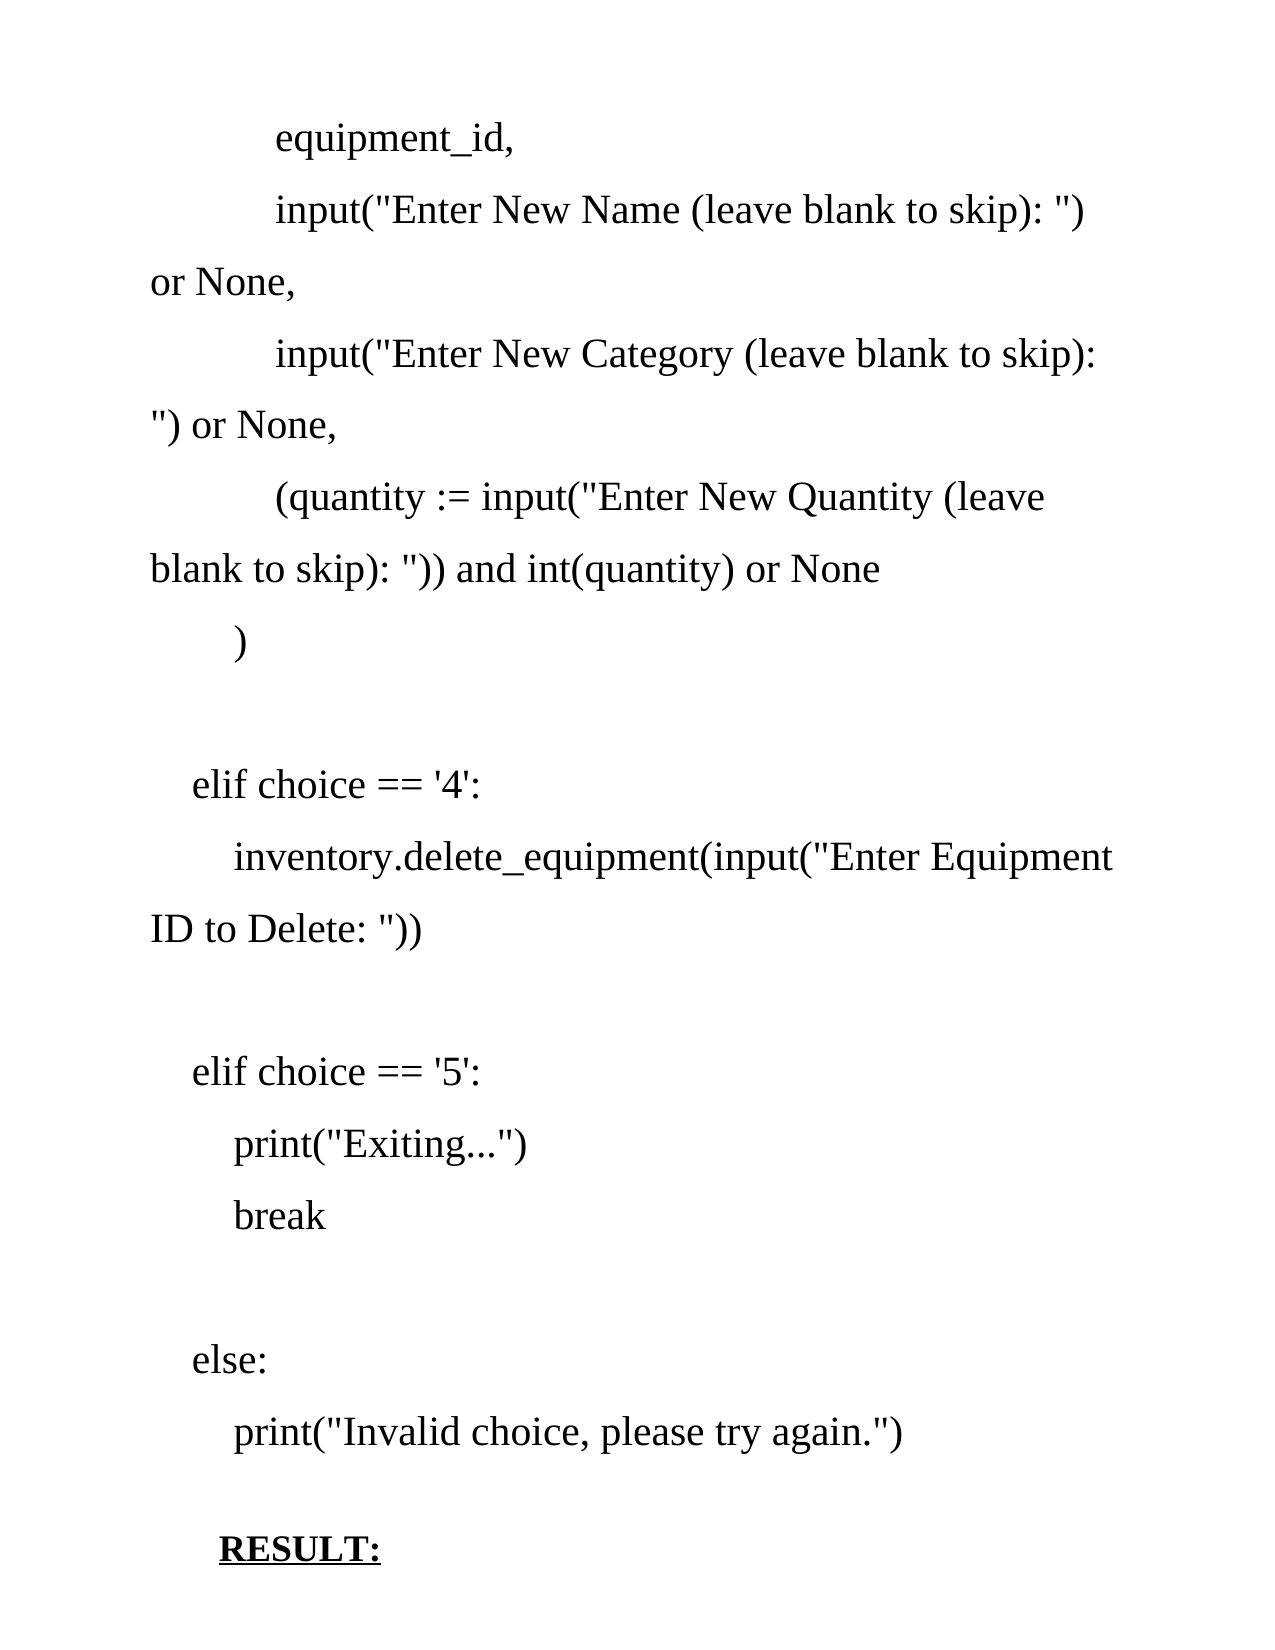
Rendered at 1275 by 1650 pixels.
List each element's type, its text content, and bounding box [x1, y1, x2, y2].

text elif choice == '5': [150, 1047, 1125, 1095]
text break [150, 1191, 1125, 1238]
text else: [150, 1334, 1125, 1382]
text print("Exiting...") [150, 1119, 1125, 1167]
text inventory.delete_equipment(input("Enter Equipment ID to Delete: ")) [150, 831, 1125, 951]
text elif choice == '4': [150, 759, 1125, 807]
text input("Enter New Category (leave blank to skip): ") or None, [150, 328, 1125, 448]
text ) [150, 616, 1125, 663]
text input("Enter New Name (leave blank to skip): ") or None, [150, 184, 1125, 304]
text print("Invalid choice, please try again.") [150, 1406, 1125, 1454]
text equipment_id, [150, 112, 1125, 160]
text (quantity := input("Enter New Quantity (leave blank to skip): ")) and int(quantity) or None [150, 472, 1125, 592]
text RESULT: [219, 1526, 1125, 1569]
